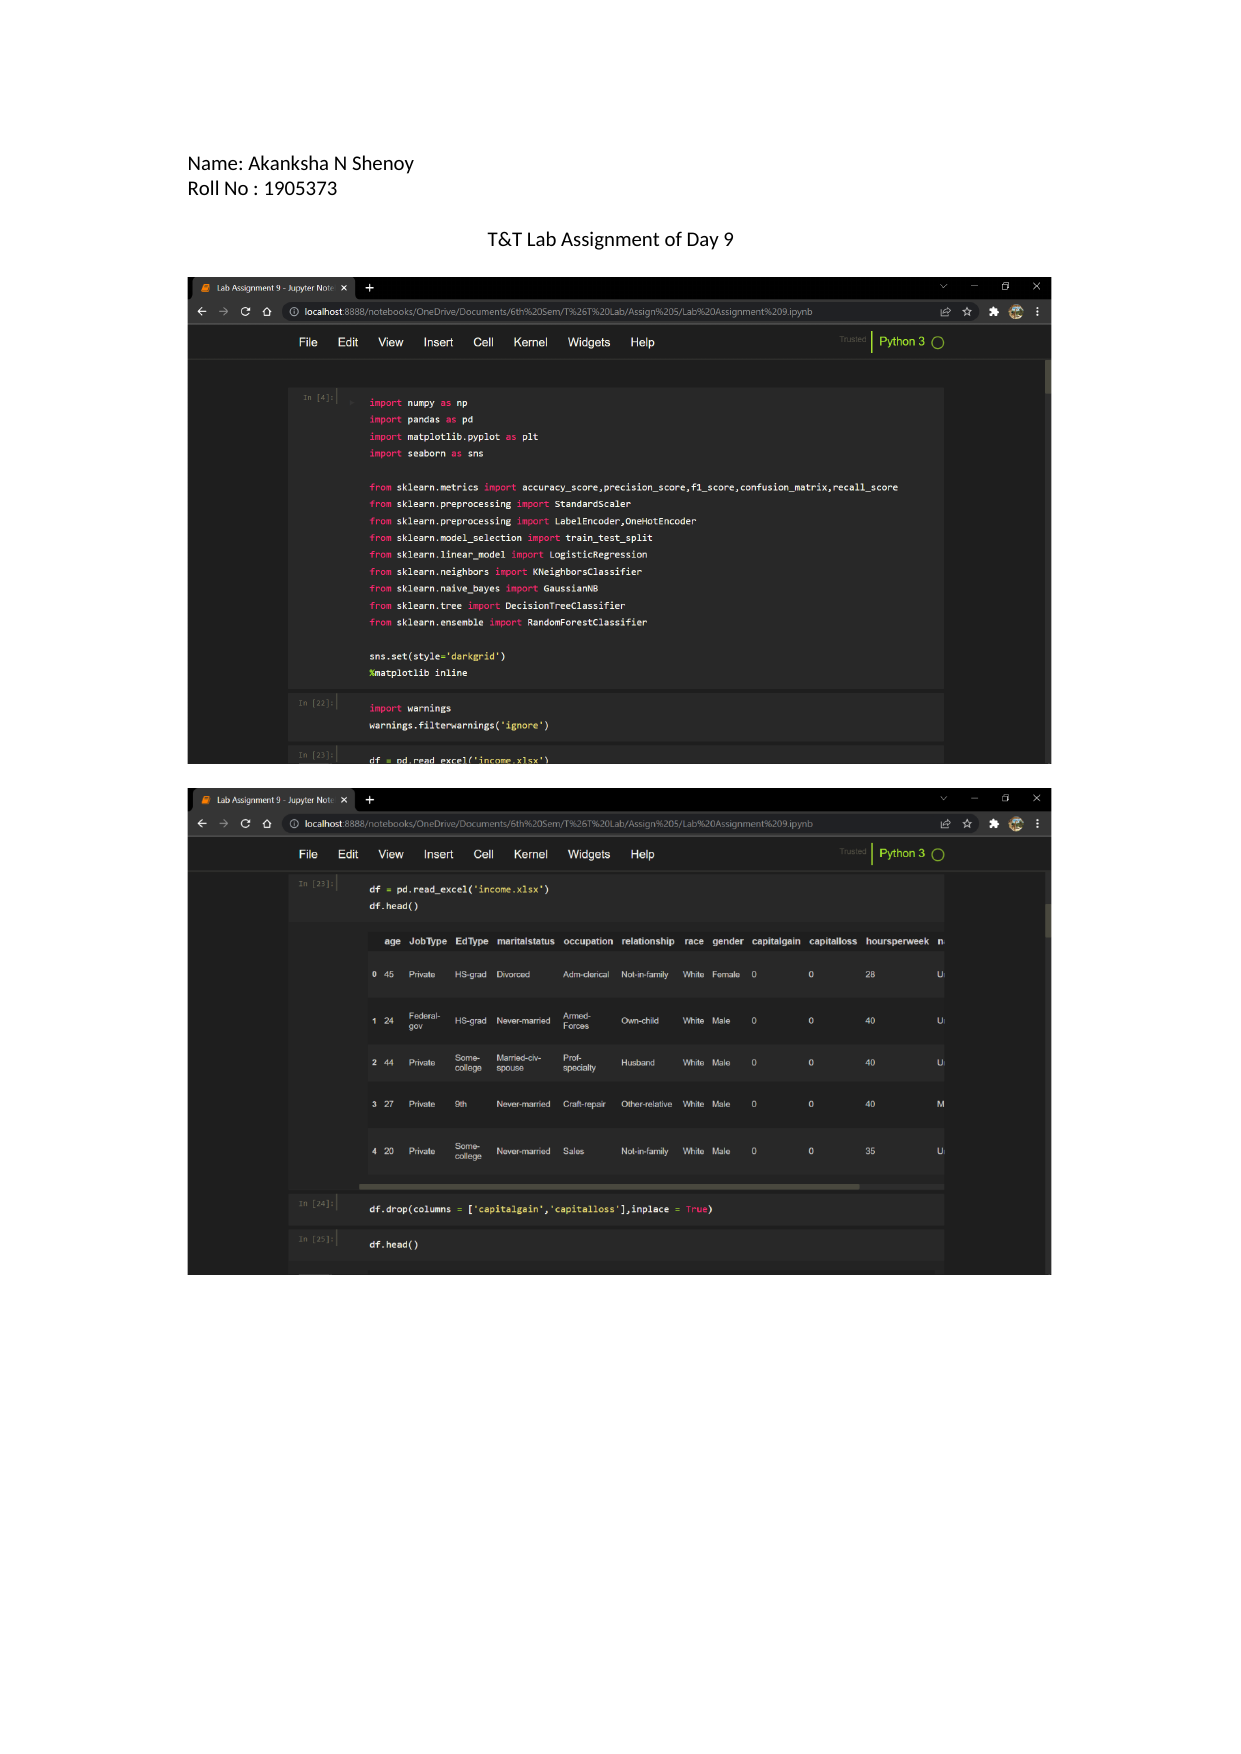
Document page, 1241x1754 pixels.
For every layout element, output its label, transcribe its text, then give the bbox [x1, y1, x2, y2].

text T&T Lab Assignment of Day 9 [262, 226, 1053, 252]
picture [187, 788, 1052, 1275]
text Name: Akanksha N Shenoy [187, 150, 1053, 175]
text Roll No : 1905373 [187, 175, 1053, 201]
picture [187, 277, 1052, 764]
